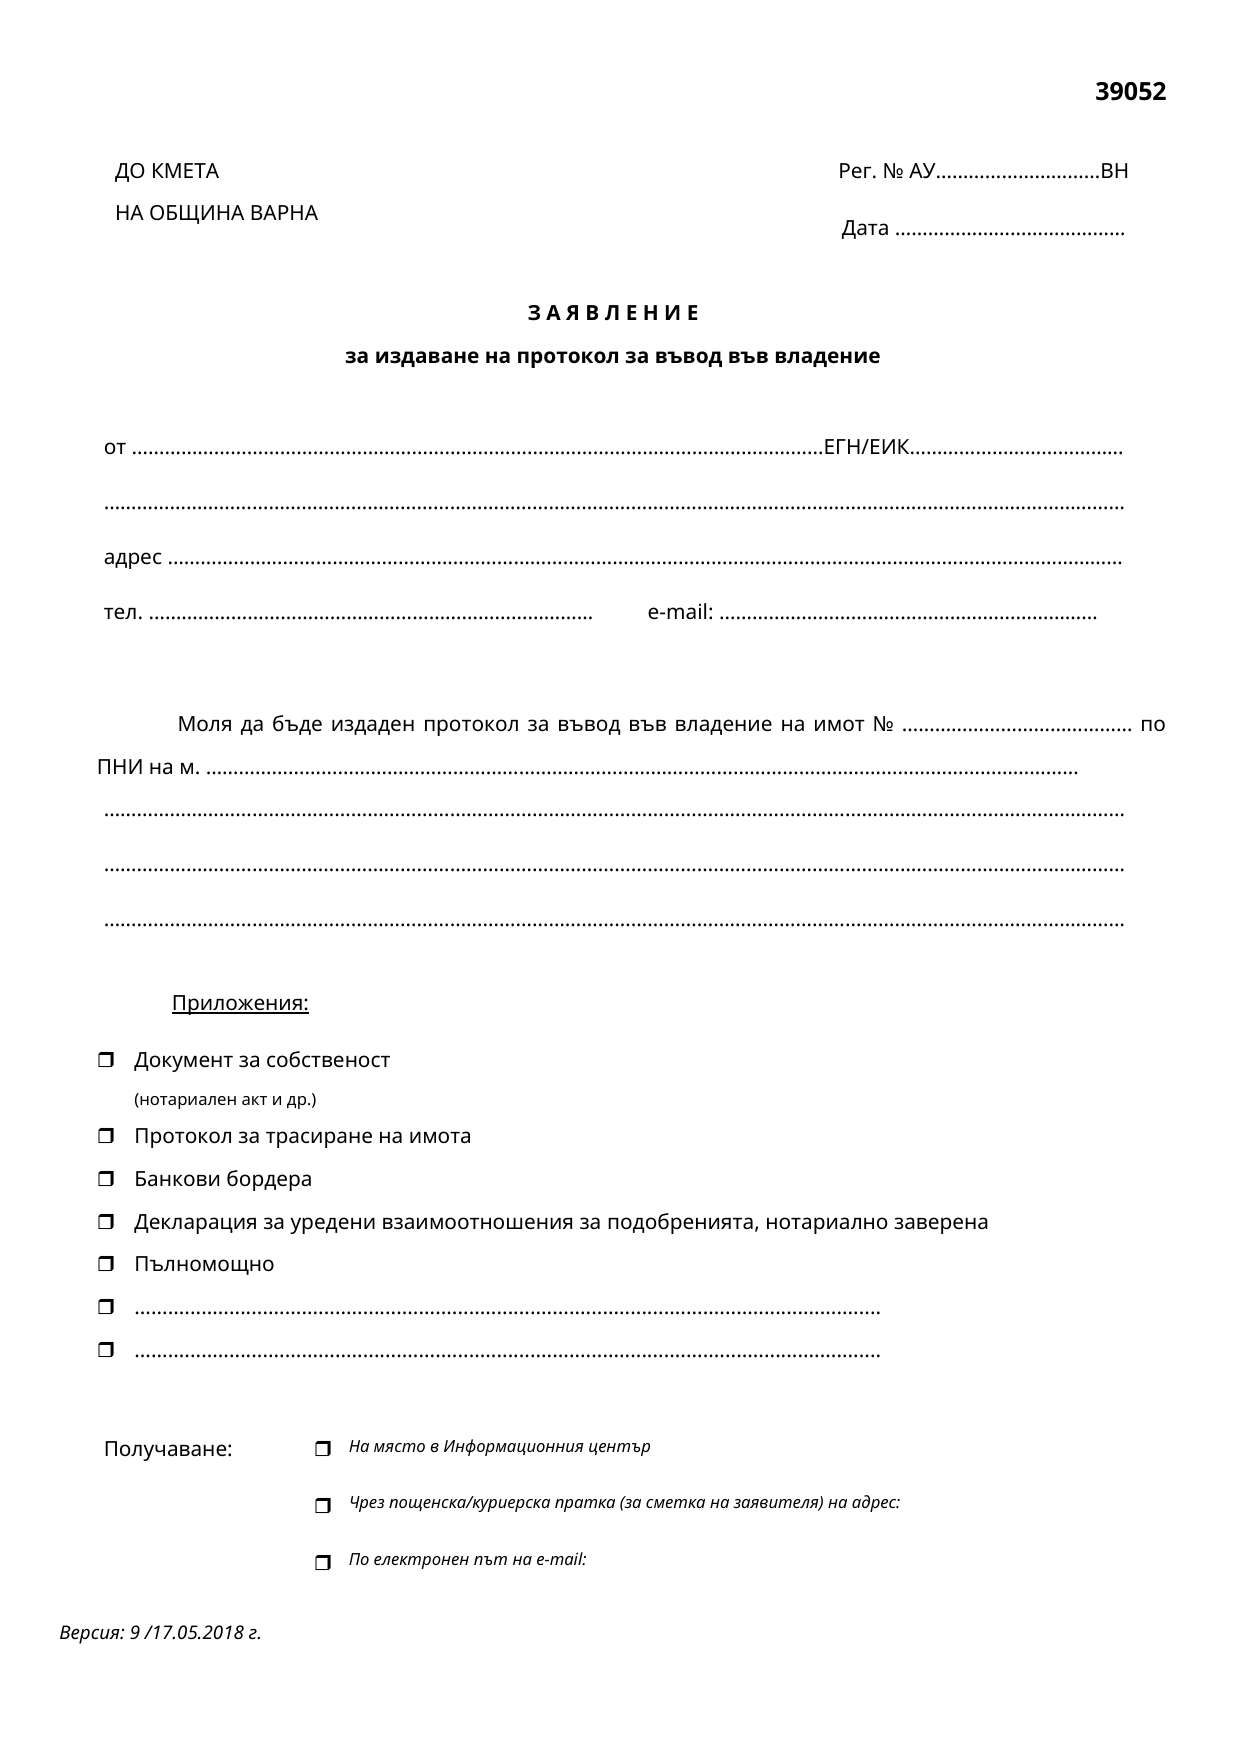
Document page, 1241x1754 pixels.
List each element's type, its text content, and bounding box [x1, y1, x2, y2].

table_cell По електронен път на e-mail: [337, 1548, 1178, 1605]
text …………………………………………………………………………………………………………………………………………………………………… [59, 794, 1167, 823]
table_cell [265, 1491, 337, 1548]
list ...................................................................................................................................... [97, 1292, 1167, 1321]
list Банкови бордера [97, 1164, 1167, 1193]
text адрес ………………………………………………………………………………………………………………………………………………………… [59, 542, 1167, 571]
table_header На място в Информационния център [337, 1434, 1178, 1491]
text З А Я В Л Е Н И Е [59, 298, 1167, 327]
list Протокол за трасиране на имота [97, 1122, 1167, 1150]
text тел. ……………………………………………………………………… e-mail: …………………………………………………………… [59, 597, 1167, 626]
text Моля да бъде издаден протокол за въвод във владение на имот № …………………………………… по ПНИ на м. …………………………………………………………………………………………………………………………………………… [97, 709, 1167, 780]
table_header Рег. № АУ…………………………ВН Дата …………………………………… [827, 156, 1170, 241]
table_cell Чрез пощенска/куриерска пратка (за сметка на заявителя) на адрес: [337, 1491, 1178, 1548]
text …………………………………………………………………………………………………………………………………………………………………… [59, 849, 1167, 878]
text (нотариален акт и др.) [134, 1088, 1167, 1110]
text …………………………………………………………………………………………………………………………………………………………………… [59, 904, 1167, 933]
text Приложения: [59, 988, 1167, 1017]
list Декларация за уредени взаимоотношения за подобренията, нотариално заверена [97, 1207, 1167, 1235]
table_header ДО КМЕТА НА ОБЩИНА ВАРНА [104, 156, 827, 241]
table_cell [265, 1548, 337, 1605]
table_header [265, 1434, 337, 1491]
text …………………………………………………………………………………………………………………………………………………………………… [59, 487, 1167, 515]
text за издаване на протокол за въвод във владение [59, 341, 1167, 369]
list ...................................................................................................................................... [97, 1335, 1167, 1363]
table_header Получаване: [74, 1434, 265, 1605]
list Пълномощно [97, 1249, 1167, 1278]
list Документ за собственост [97, 1045, 1167, 1073]
text от ………………………………………………………………………………………………………………ЕГН/ЕИК………………………………… [59, 432, 1167, 460]
